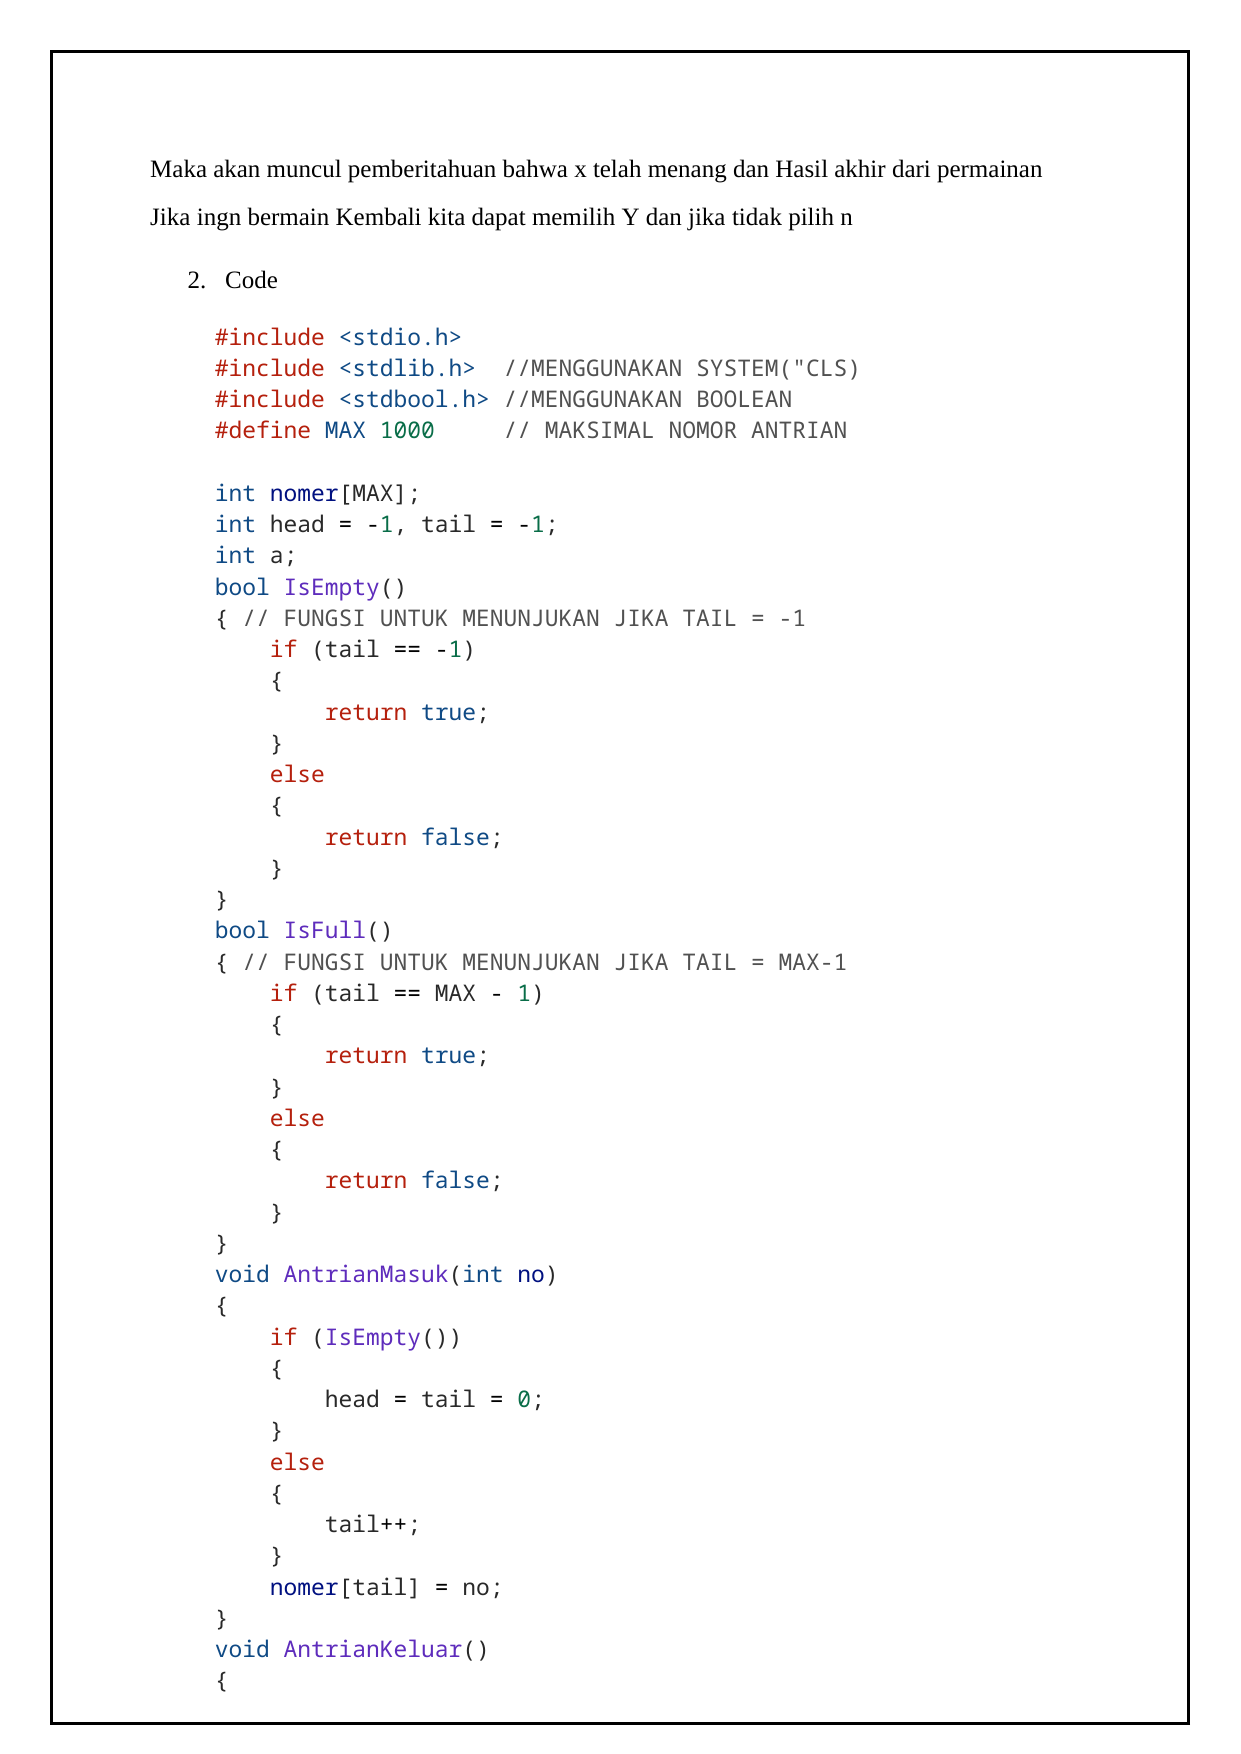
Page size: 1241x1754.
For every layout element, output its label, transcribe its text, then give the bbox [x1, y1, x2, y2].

text #include <stdlib.h> //MENGGUNAKAN SYSTEM("CLS) [214, 352, 1103, 383]
text { [214, 1289, 1103, 1320]
text else [214, 1445, 1103, 1477]
text int nomer[MAX]; [214, 477, 1103, 508]
text void AntrianKeluar() [214, 1633, 1103, 1664]
text bool IsEmpty() [214, 570, 1103, 602]
text int a; [214, 539, 1103, 570]
text { [214, 1352, 1103, 1383]
text int head = -1, tail = -1; [214, 508, 1103, 539]
text } [214, 1195, 1103, 1227]
text bool IsFull() [214, 914, 1103, 945]
text { // FUNGSI UNTUK MENUNJUKAN JIKA TAIL = -1 [214, 602, 1103, 633]
text { // FUNGSI UNTUK MENUNJUKAN JIKA TAIL = MAX-1 [214, 945, 1103, 977]
text } [214, 1602, 1103, 1633]
text tail++; [214, 1508, 1103, 1539]
text { [214, 664, 1103, 695]
text return false; [214, 1164, 1103, 1195]
text return false; [214, 820, 1103, 852]
text } [214, 1414, 1103, 1445]
text nomer[tail] = no; [214, 1570, 1103, 1602]
text { [214, 1008, 1103, 1039]
text else [214, 758, 1103, 789]
text { [214, 1133, 1103, 1164]
text } [214, 883, 1103, 914]
text #define MAX 1000 // MAKSIMAL NOMOR ANTRIAN [214, 414, 1103, 445]
text { [214, 1664, 1103, 1695]
list Code [187, 265, 1103, 294]
text else [214, 1102, 1103, 1133]
text { [214, 789, 1103, 820]
text } [214, 727, 1103, 758]
text return true; [214, 1039, 1103, 1070]
text return true; [214, 695, 1103, 727]
text #include <stdbool.h> //MENGGUNAKAN BOOLEAN [214, 383, 1103, 414]
text if (tail == -1) [214, 633, 1103, 664]
text } [214, 1070, 1103, 1102]
text #include <stdio.h> [214, 320, 1103, 352]
text head = tail = 0; [214, 1383, 1103, 1414]
text void AntrianMasuk(int no) [214, 1258, 1103, 1289]
text if (tail == MAX - 1) [214, 977, 1103, 1008]
text { [214, 1477, 1103, 1508]
text if (IsEmpty()) [214, 1320, 1103, 1352]
text } [214, 1539, 1103, 1570]
text Maka akan muncul pemberitahuan bahwa x telah menang dan Hasil akhir dari permainan Jika ingn bermain Kembali kita dapat memilih Y dan jika tidak pilih n [150, 154, 1044, 230]
text } [214, 852, 1103, 883]
text } [214, 1227, 1103, 1258]
